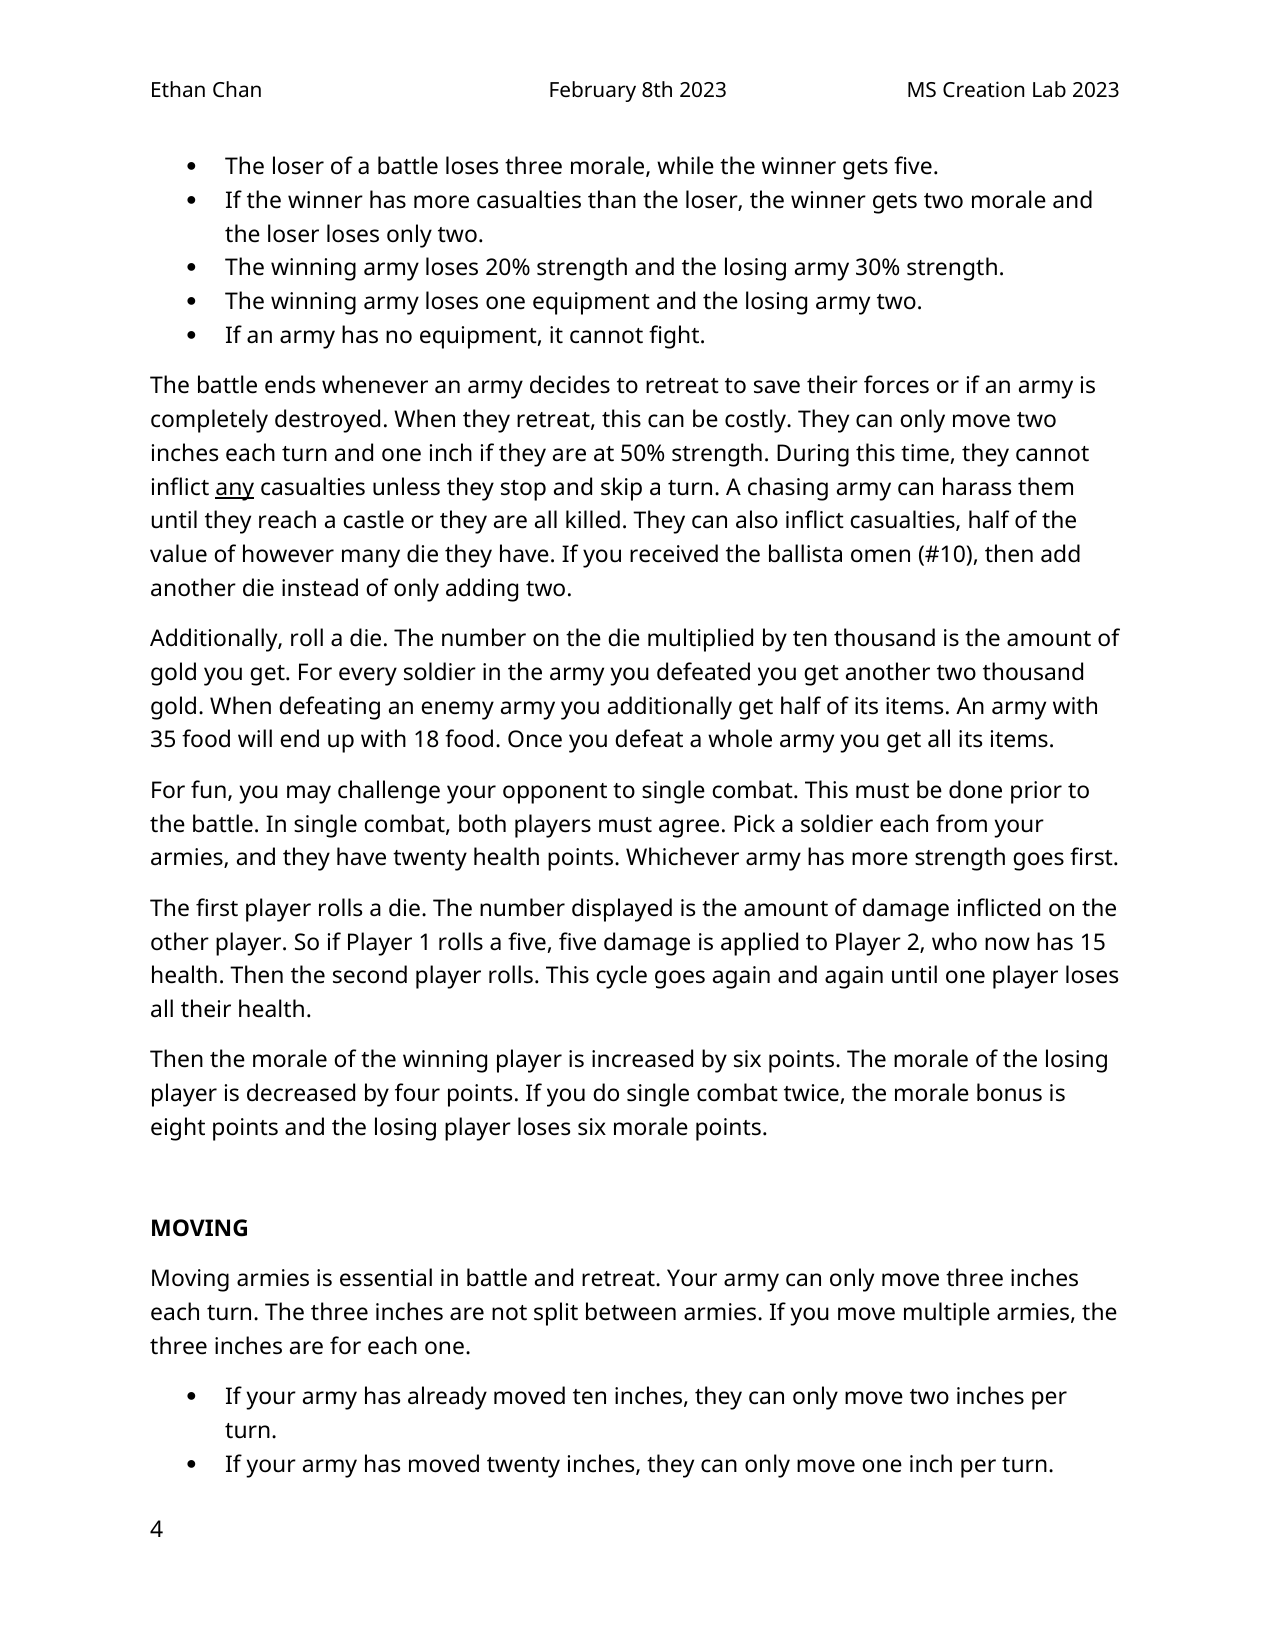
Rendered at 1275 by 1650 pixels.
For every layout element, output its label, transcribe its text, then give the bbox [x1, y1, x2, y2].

text For fun, you may challenge your opponent to single combat. This must be done prior to the battle. In single combat, both players must agree. Pick a soldier each from your armies, and they have twenty health points. Whichever army has more strength goes first. [150, 774, 1125, 872]
list If your army has moved twenty inches, they can only move one inch per turn. [187, 1447, 1125, 1479]
text The first player rolls a die. The number displayed is the amount of damage inflicted on the other player. So if Player 1 rolls a five, five damage is applied to Player 2, who now has 15 health. Then the second player rolls. This cycle goes again and again until one player loses all their health. [150, 892, 1125, 1024]
list The winning army loses 20% strength and the losing army 30% strength. [187, 251, 1125, 282]
text Additionally, roll a die. The number on the die multiplied by ten thousand is the amount of gold you get. For every soldier in the army you defeated you get another two thousand gold. When defeating an enemy army you additionally get half of its items. An army with 35 food will end up with 18 food. Once you defeat a whole army you get all its items. [150, 622, 1125, 754]
list The winning army loses one equipment and the losing army two. [187, 285, 1125, 316]
text The battle ends whenever an army decides to retreat to save their forces or if an army is completely destroyed. When they retreat, this can be costly. They can only move two inches each turn and one inch if they are at 50% strength. During this time, they cannot inflict any casualties unless they stop and skip a turn. A chasing army can harass them until they reach a castle or they are all killed. They can also inflict casualties, half of the value of however many die they have. If you received the ballista omen (#10), then add another die instead of only adding two. [150, 369, 1125, 603]
list The loser of a battle loses three morale, while the winner gets five. [187, 150, 1125, 181]
text Then the morale of the winning player is increased by six points. The morale of the losing player is decreased by four points. If you do single combat twice, the morale bonus is eight points and the losing player loses six morale points. [150, 1043, 1125, 1142]
text MOVING [150, 1212, 1125, 1243]
text Moving armies is essential in battle and retreat. Your army can only move three inches each turn. The three inches are not split between armies. If you move multiple armies, the three inches are for each one. [150, 1262, 1125, 1361]
list If the winner has more casualties than the loser, the winner gets two morale and the loser loses only two. [187, 184, 1125, 249]
list If an army has no equipment, it cannot fight. [187, 319, 1125, 350]
list If your army has already moved ten inches, they can only move two inches per turn. [187, 1380, 1125, 1445]
